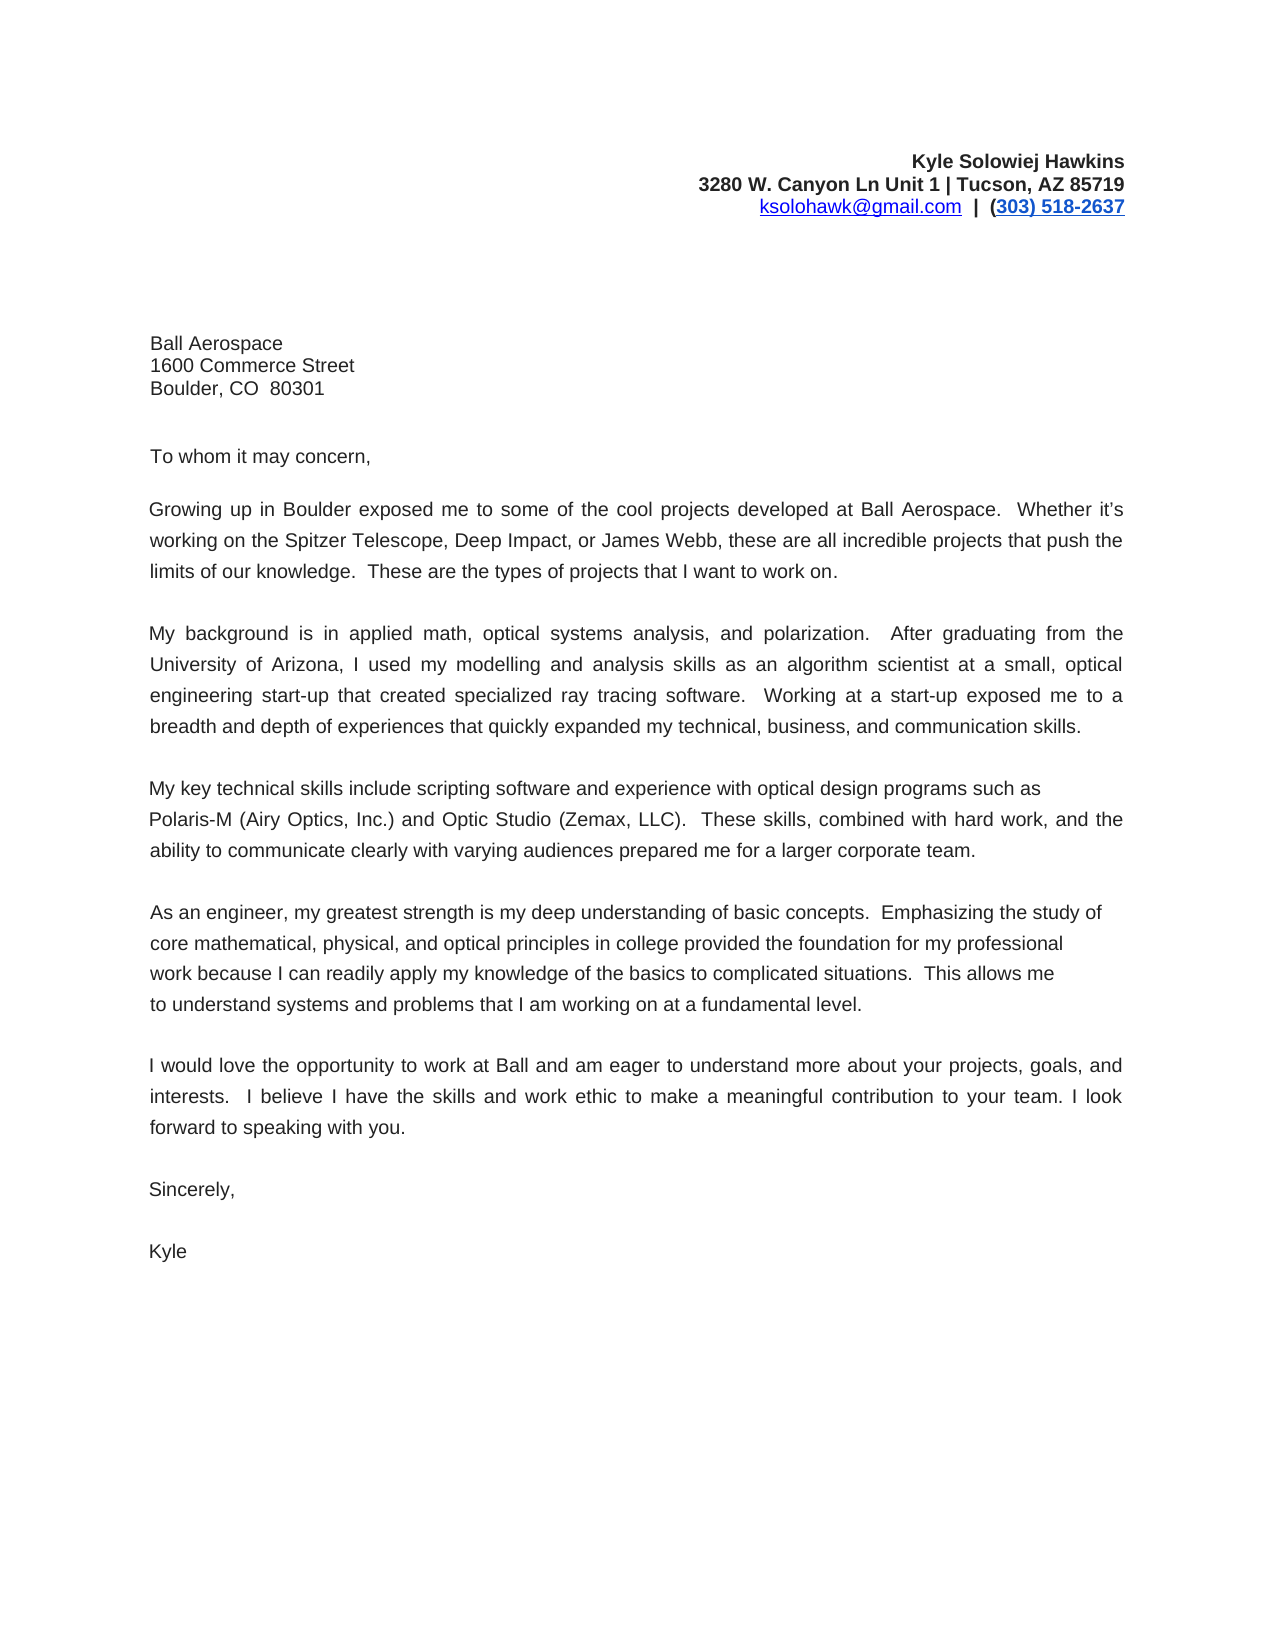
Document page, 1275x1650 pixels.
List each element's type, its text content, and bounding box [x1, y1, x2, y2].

text core mathematical, physical, and optical principles in college provided the foundation for my professional [150, 931, 1125, 954]
text Growing up in Boulder exposed me to some of the cool projects developed at Ball Aerospace. Whether it’s working on the Spitzer Telescope, Deep Impact, or James Webb, these are all incredible projects that push the limits of our knowledge. These are the types of projects that I want to work on. [148, 498, 1125, 583]
text work because I can readily apply my knowledge of the basics to complicated situations. This allows me [150, 962, 1125, 985]
text To whom it may concern, [150, 445, 1125, 468]
text My key technical skills include scripting software and experience with optical design programs such as [148, 777, 1125, 799]
text Sincerely, [148, 1178, 1125, 1200]
text My background is in applied math, optical systems analysis, and polarization. After graduating from the University of Arizona, I used my modelling and analysis skills as an algorithm scientist at a small, optical engineering start-up that created specialized ray tracing software. Working at a start-up exposed me to a breadth and depth of experiences that quickly expanded my technical, business, and communication skills. [148, 622, 1125, 737]
text Polaris-M (Airy Optics, Inc.) and Optic Studio (Zemax, LLC). These skills, combined with hard work, and the ability to communicate clearly with varying audiences prepared me for a larger corporate team. [148, 808, 1125, 861]
text Kyle Solowiej Hawkins [150, 150, 1125, 173]
text 3280 W. Canyon Ln Unit 1 | Tucson, AZ 85719 [150, 173, 1125, 195]
text Ball Aerospace [150, 332, 1125, 354]
text As an engineer, my greatest strength is my deep understanding of basic concepts. Emphasizing the study of [150, 901, 1125, 923]
text I would love the opportunity to work at Ball and am eager to understand more about your projects, goals, and interests. I believe I have the skills and work ethic to make a meaningful contribution to your team. I look forward to speaking with you. [148, 1054, 1125, 1138]
text ksolohawk@gmail.com | (303) 518-2637 [150, 195, 1125, 218]
text to understand systems and problems that I am working on at a fundamental level. [150, 993, 1125, 1016]
text Kyle [148, 1240, 1125, 1262]
text Boulder, CO 80301 [150, 377, 1125, 400]
text 1600 Commerce Street [150, 354, 1125, 377]
